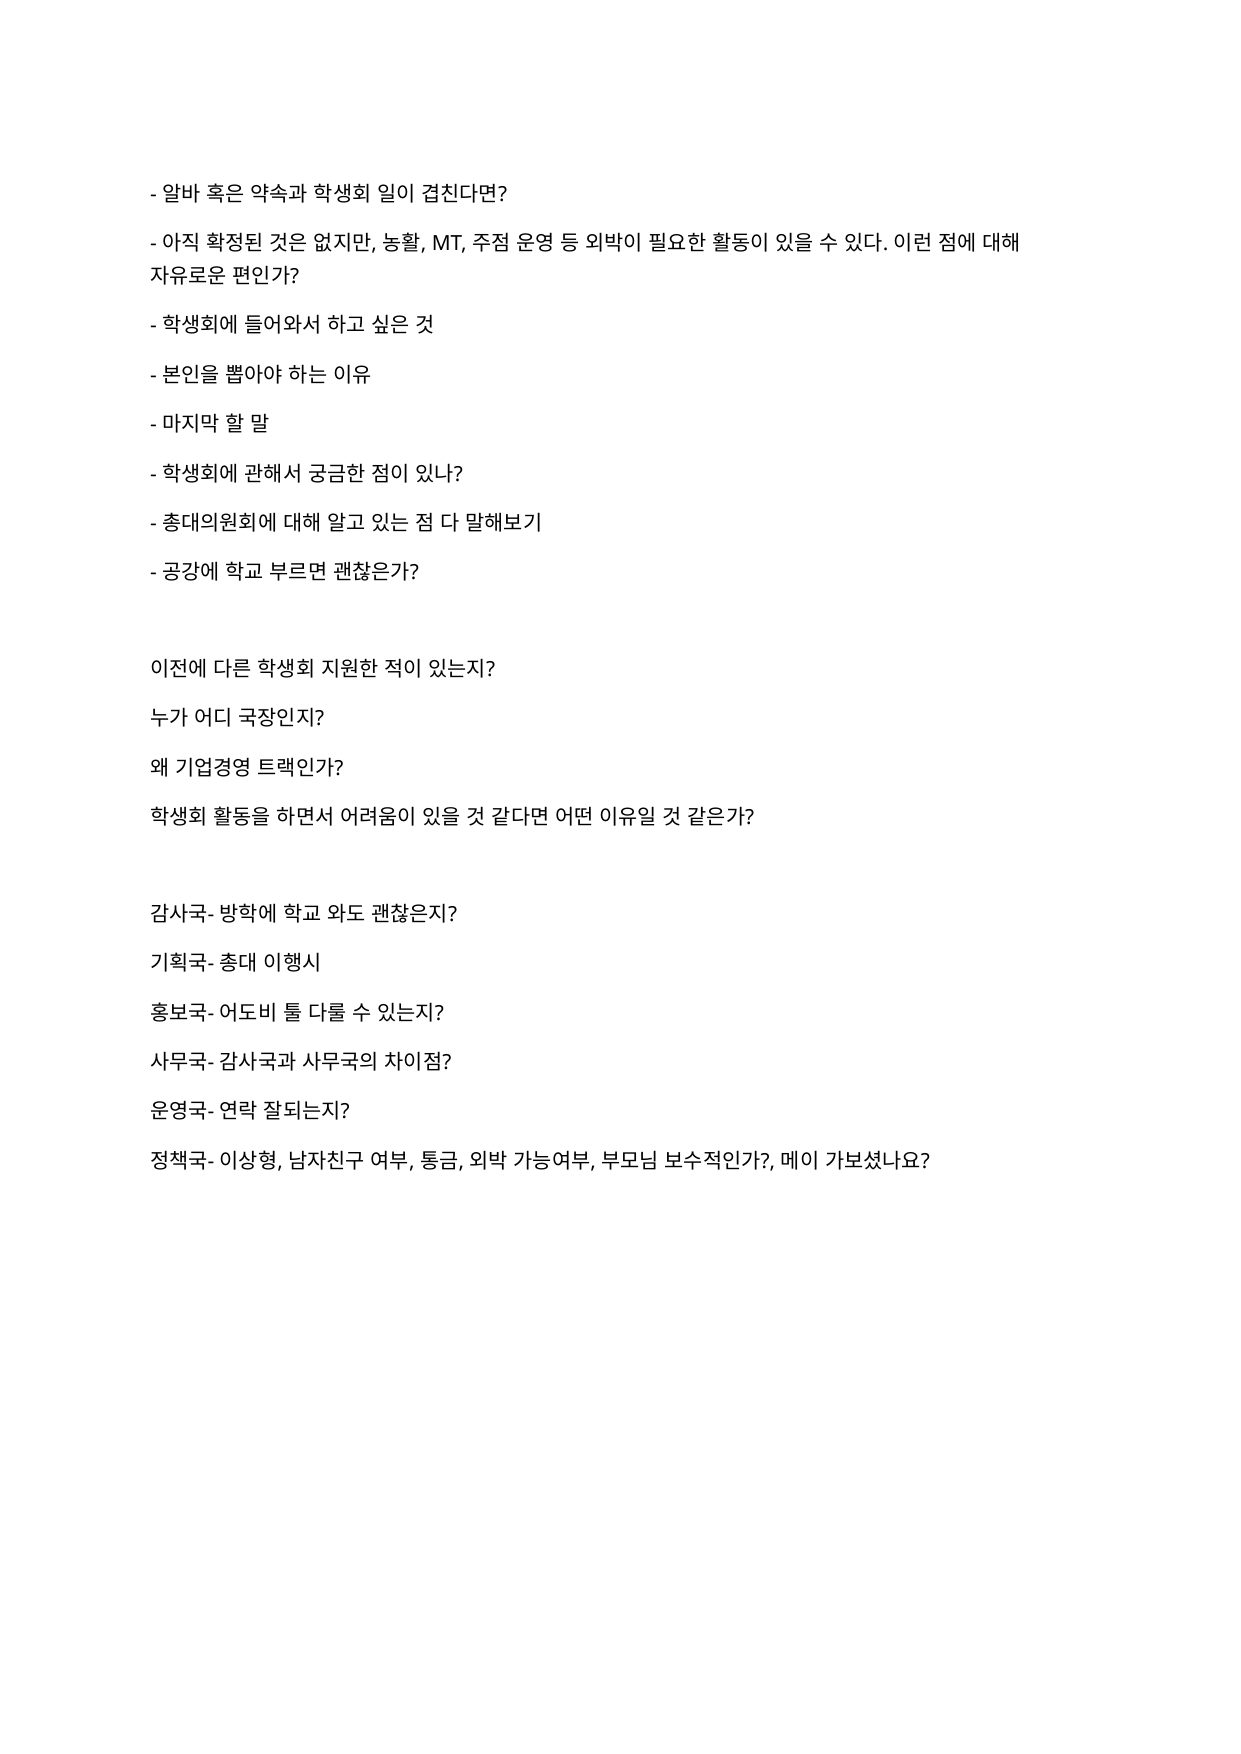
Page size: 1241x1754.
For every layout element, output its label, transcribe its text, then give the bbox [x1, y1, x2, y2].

text - 학생회에 관해서 궁금한 점이 있나? [150, 457, 1090, 487]
text - 알바 혹은 약속과 학생회 일이 겹친다면? [150, 177, 1090, 207]
text 운영국- 연락 잘되는지? [150, 1094, 1090, 1125]
text - 본인을 뽑아야 하는 이유 [150, 358, 1090, 388]
text 기획국- 총대 이행시 [150, 946, 1090, 977]
text 누가 어디 국장인지? [150, 702, 1090, 732]
text - 마지막 할 말 [150, 407, 1090, 438]
text - 학생회에 들어와서 하고 싶은 것 [150, 309, 1090, 339]
text - 공강에 학교 부르면 괜찮은가? [150, 556, 1090, 586]
text 왜 기업경영 트랙인가? [150, 751, 1090, 781]
text 정책국- 이상형, 남자친구 여부, 통금, 외박 가능여부, 부모님 보수적인가?, 메이 가보셨나요? [150, 1144, 1090, 1174]
text 이전에 다른 학생회 지원한 적이 있는지? [150, 652, 1090, 682]
text - 아직 확정된 것은 없지만, 농활, MT, 주점 운영 등 외박이 필요한 활동이 있을 수 있다. 이런 점에 대해 자유로운 편인가? [150, 227, 1090, 289]
text - 총대의원회에 대해 알고 있는 점 다 말해보기 [150, 506, 1090, 536]
text 학생회 활동을 하면서 어려움이 있을 것 같다면 어떤 이유일 것 같은가? [150, 800, 1090, 831]
text 홍보국- 어도비 툴 다룰 수 있는지? [150, 996, 1090, 1026]
text 감사국- 방학에 학교 와도 괜찮은지? [150, 897, 1090, 927]
text 사무국- 감사국과 사무국의 차이점? [150, 1045, 1090, 1075]
